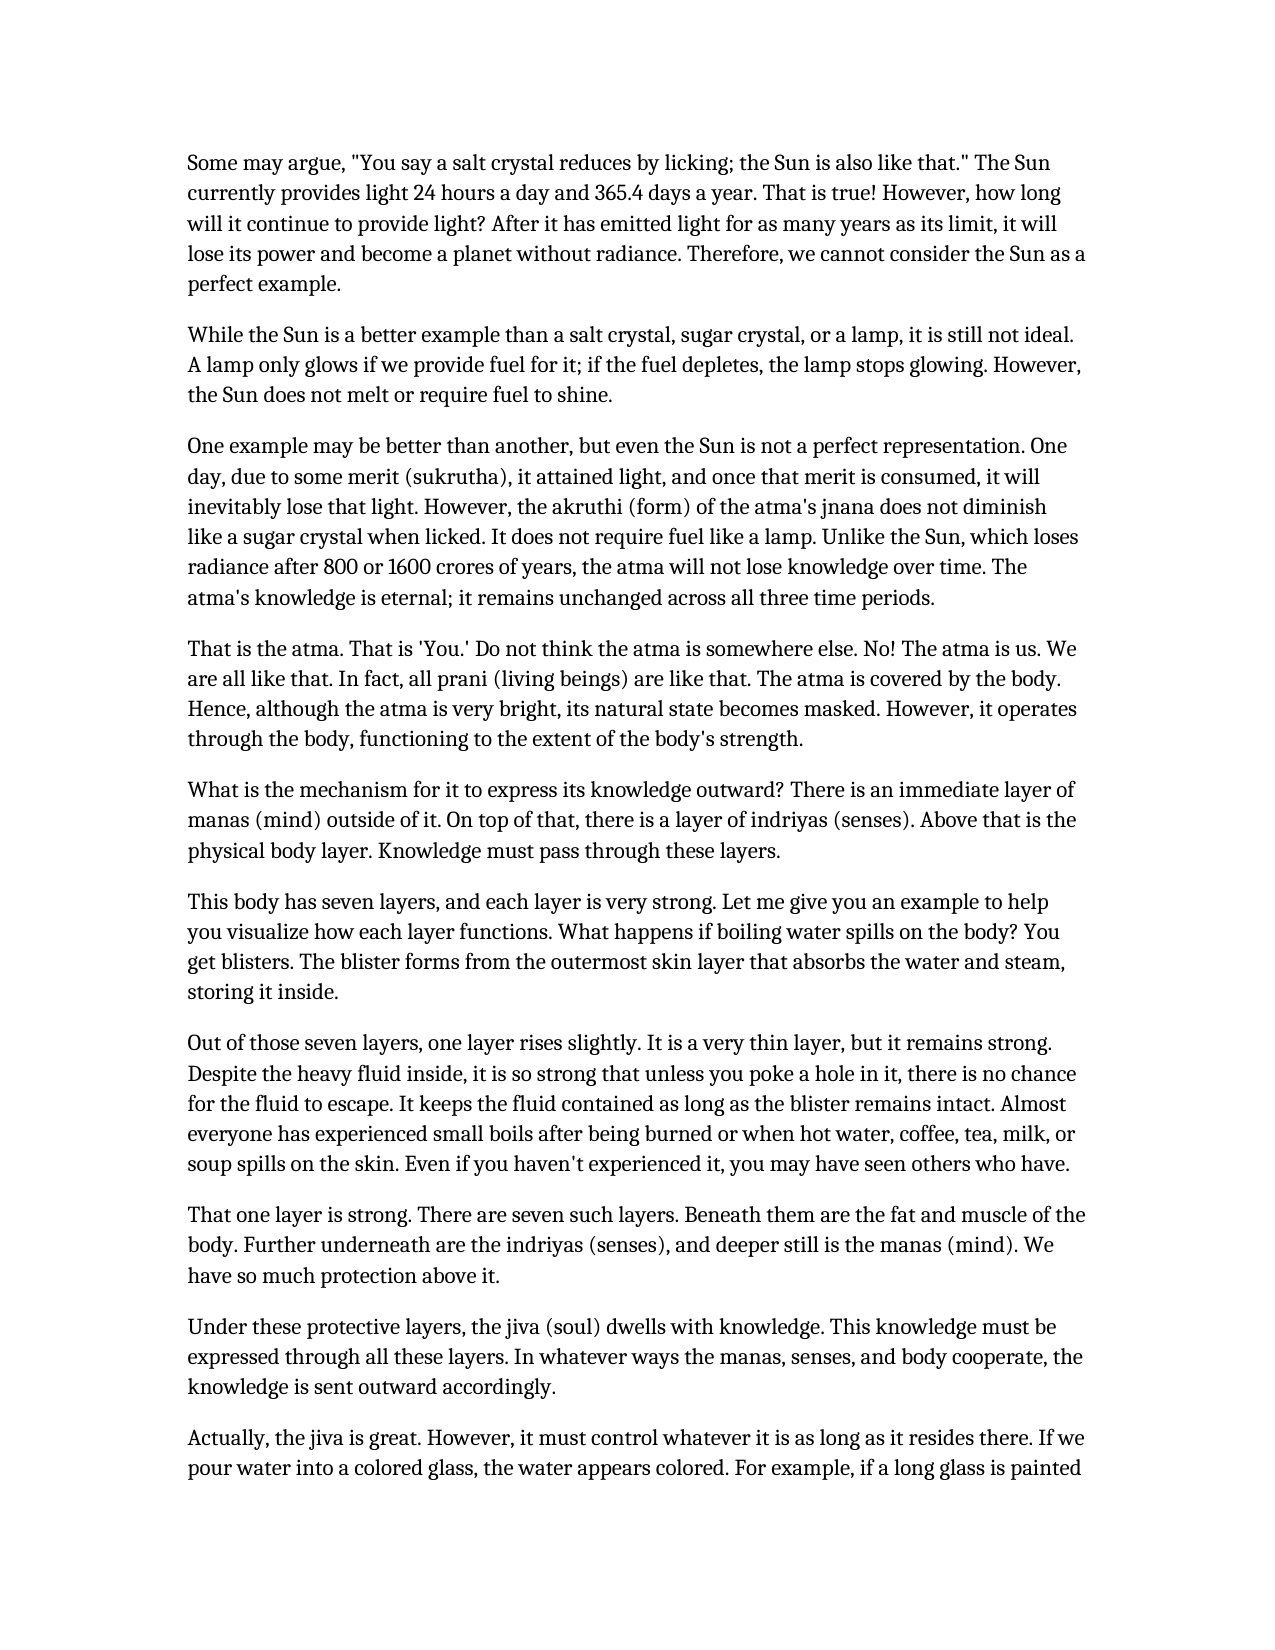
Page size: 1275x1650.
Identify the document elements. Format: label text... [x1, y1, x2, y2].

text Some may argue, "You say a salt crystal reduces by licking; the Sun is also like that." The Sun currently provides light 24 hours a day and 365.4 days a year. That is true! However, how long will it continue to provide light? After it has emitted light for as many years as its limit, it will lose its power and become a planet without radiance. Therefore, we cannot consider the Sun as a perfect example. [187, 150, 1087, 297]
text One example may be better than another, but even the Sun is not a perfect representation. One day, due to some merit (sukrutha), it attained light, and once that merit is consumed, it will inevitably lose that light. However, the akruthi (form) of the atma's jnana does not diminish like a sugar crystal when licked. It does not require fuel like a lamp. Unlike the Sun, which loses radiance after 800 or 1600 crores of years, the atma will not lose knowledge over time. The atma's knowledge is eternal; it remains unchanged across all three time periods. [187, 433, 1087, 611]
text That is the atma. That is 'You.' Do not think the atma is somewhere else. No! The atma is us. We are all like that. In fact, all prani (living beings) are like that. The atma is covered by the body. Hence, although the atma is very bright, its natural state becomes masked. However, it operates through the body, functioning to the extent of the body's strength. [187, 635, 1087, 752]
text This body has seven layers, and each layer is very strong. Let me give you an example to help you visualize how each layer functions. What happens if boiling water spills on the body? You get blisters. The blister forms from the outermost skin layer that absorbs the water and steam, storing it inside. [187, 888, 1087, 1006]
text What is the mechanism for it to express its knowledge outward? There is an immediate layer of manas (mind) outside of it. On top of that, there is a layer of indriyas (senses). Above that is the physical body layer. Knowledge must pass through these layers. [187, 777, 1087, 864]
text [187, 1425, 1087, 1482]
text While the Sun is a better example than a salt crystal, sugar crystal, or a lamp, it is still not ideal. A lamp only glows if we provide fuel for it; if the fuel depletes, the lamp stops glowing. However, the Sun does not melt or require fuel to shine. [187, 322, 1087, 409]
text Out of those seven layers, one layer rises slightly. It is a very thin layer, but it remains strong. Despite the heavy fluid inside, it is so strong that unless you poke a hole in it, there is no chance for the fluid to escape. It keeps the fluid contained as long as the blister remains intact. Almost everyone has experienced small boils after being burned or when hot water, coffee, tea, milk, or soup spills on the skin. Even if you haven't experienced it, you may have seen others who have. [187, 1030, 1087, 1177]
text That one layer is strong. There are seven such layers. Beneath them are the fat and muscle of the body. Further underneath are the indriyas (senses), and deeper still is the manas (mind). We have so much protection above it. [187, 1202, 1087, 1289]
text Under these protective layers, the jiva (soul) dwells with knowledge. This knowledge must be expressed through all these layers. In whatever ways the manas, senses, and body cooperate, the knowledge is sent outward accordingly. [187, 1313, 1087, 1400]
